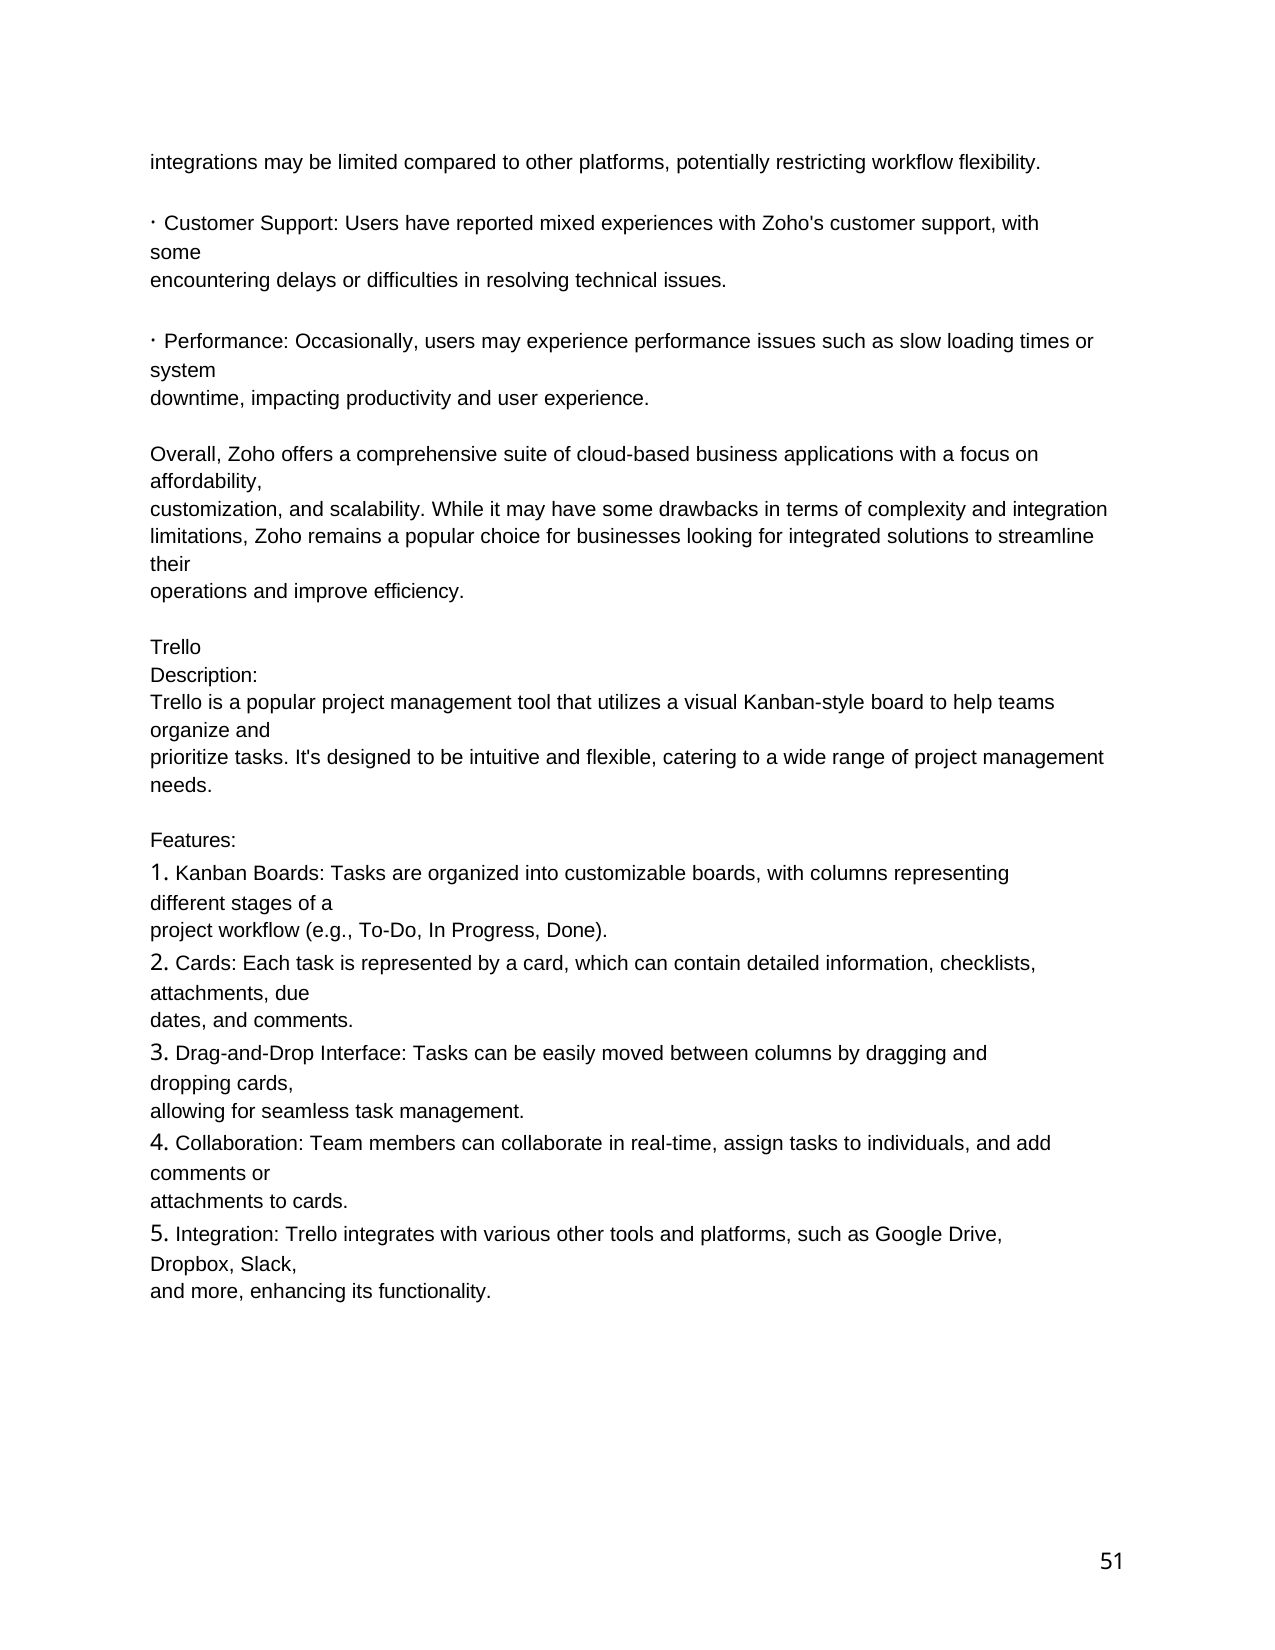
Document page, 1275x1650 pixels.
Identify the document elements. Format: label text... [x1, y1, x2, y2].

list Collaboration: Team members can collaborate in real-time, assign tasks to individuals, and add comments or [150, 1126, 1091, 1185]
text downtime, impacting productivity and user experience. [150, 386, 1217, 410]
text limitations, Zoho remains a popular choice for businesses looking for integrated solutions to streamline their [150, 524, 1120, 576]
text customization, and scalability. While it may have some drawbacks in terms of complexity and integration [150, 497, 1120, 521]
list Customer Support: Users have reported mixed experiences with Zoho's customer support, with some [150, 205, 1079, 264]
text Features: [150, 828, 1217, 852]
text project workflow (e.g., To-Do, In Progress, Done). [150, 918, 1217, 942]
text operations and improve efficiency. [150, 579, 1217, 603]
list Cards: Each task is represented by a card, which can contain detailed information, checklists, attachments, due [150, 946, 1121, 1005]
text Overall, Zoho offers a comprehensive suite of cloud-based business applications with a focus on affordability, [150, 442, 1113, 493]
text prioritize tasks. It's designed to be intuitive and flexible, catering to a wide range of project management needs. [150, 745, 1120, 796]
text Trello is a popular project management tool that utilizes a visual Kanban-style board to help teams organize and [150, 690, 1120, 741]
text and more, enhancing its functionality. [150, 1279, 1217, 1303]
list Performance: Occasionally, users may experience performance issues such as slow loading times or system [150, 323, 1097, 382]
text attachments to cards. [150, 1189, 1217, 1213]
list Integration: Trello integrates with various other tools and platforms, such as Google Drive, Dropbox, Slack, [150, 1217, 1084, 1275]
text integrations may be limited compared to other platforms, potentially restricting workflow flexibility. [150, 150, 1113, 174]
text encountering delays or difficulties in resolving technical issues. [150, 268, 1217, 292]
text dates, and comments. [150, 1008, 1217, 1032]
text Trello Description: [150, 635, 282, 686]
list Drag-and-Drop Interface: Tasks can be easily moved between columns by dragging and dropping cards, [150, 1036, 1066, 1095]
text allowing for seamless task management. [150, 1098, 1217, 1122]
list Kanban Boards: Tasks are organized into customizable boards, with columns representing different stages of a [150, 856, 1090, 914]
